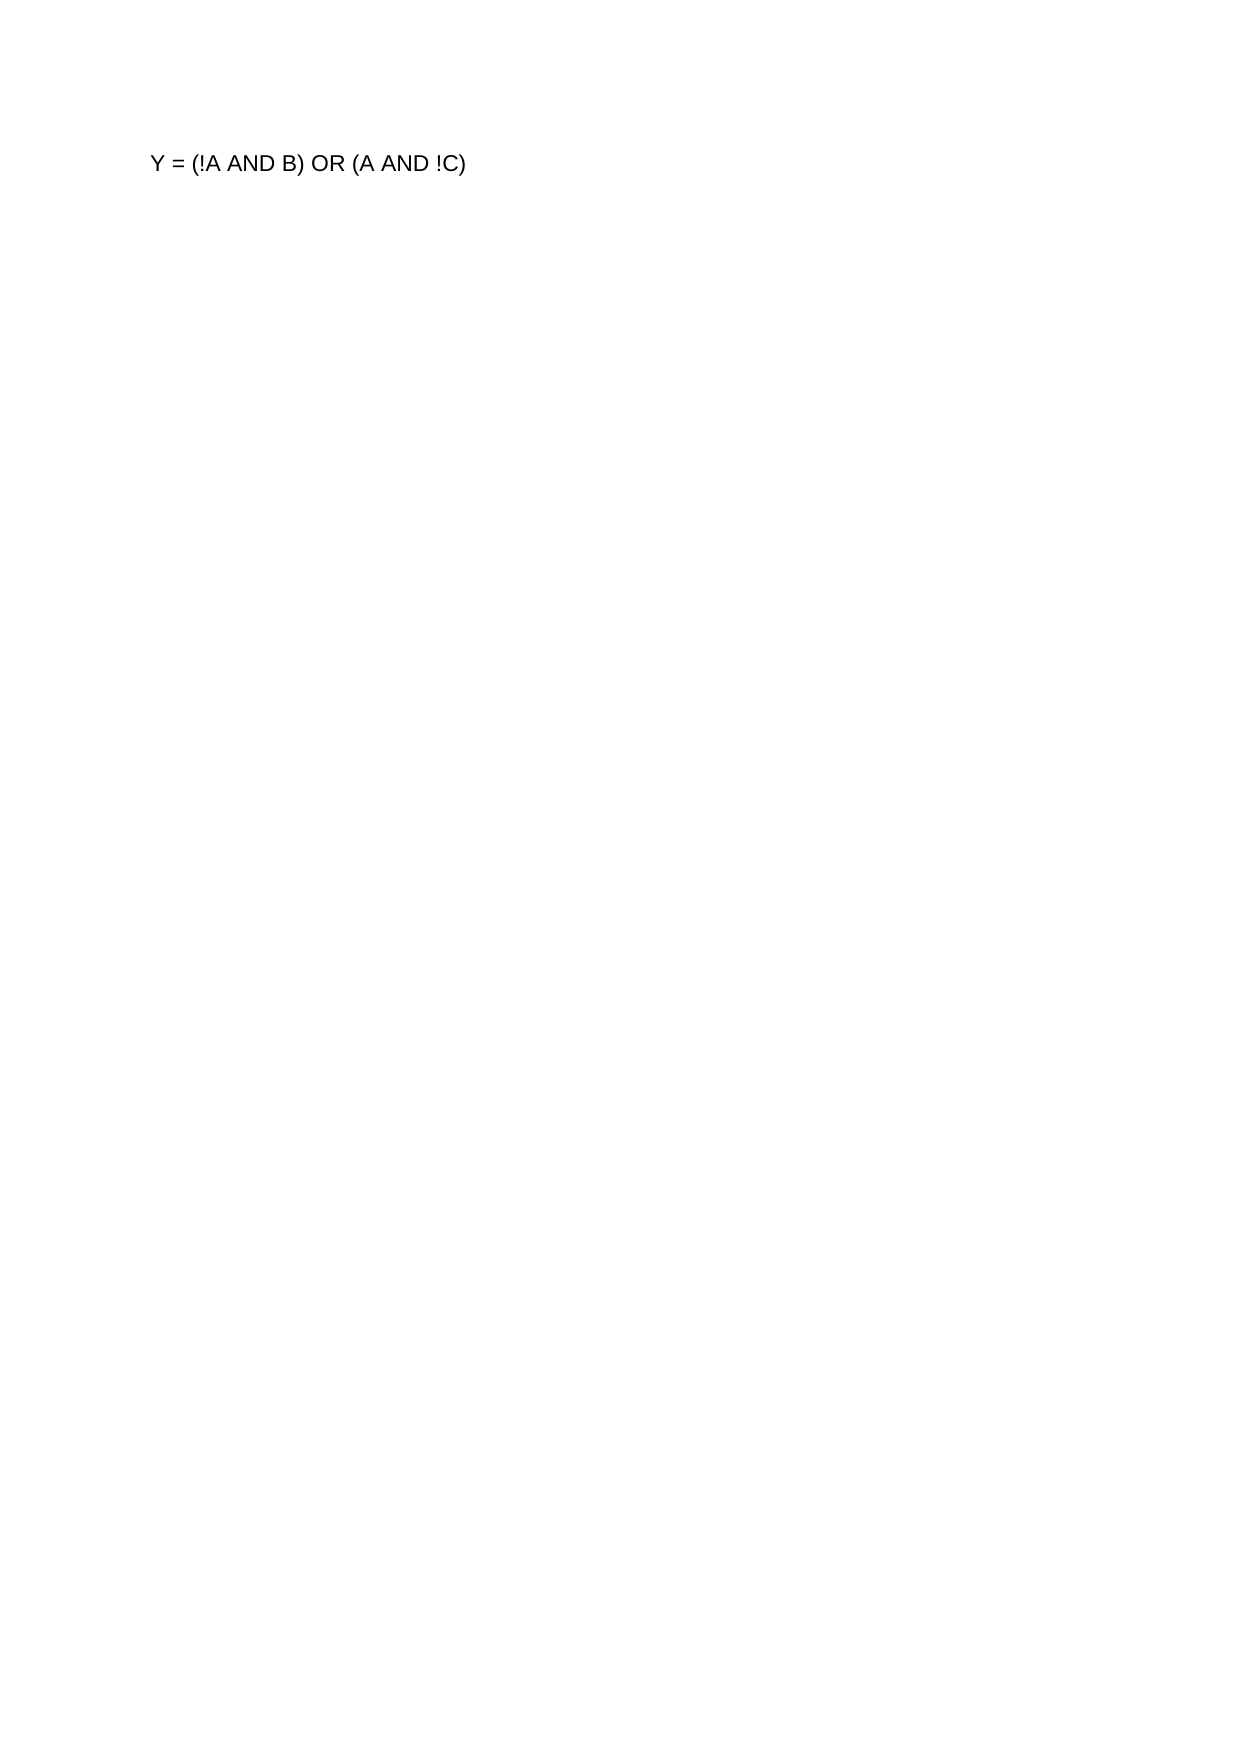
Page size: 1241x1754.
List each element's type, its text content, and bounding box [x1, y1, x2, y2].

text Y = (!A AND B) OR (A AND !C) [150, 150, 1090, 176]
